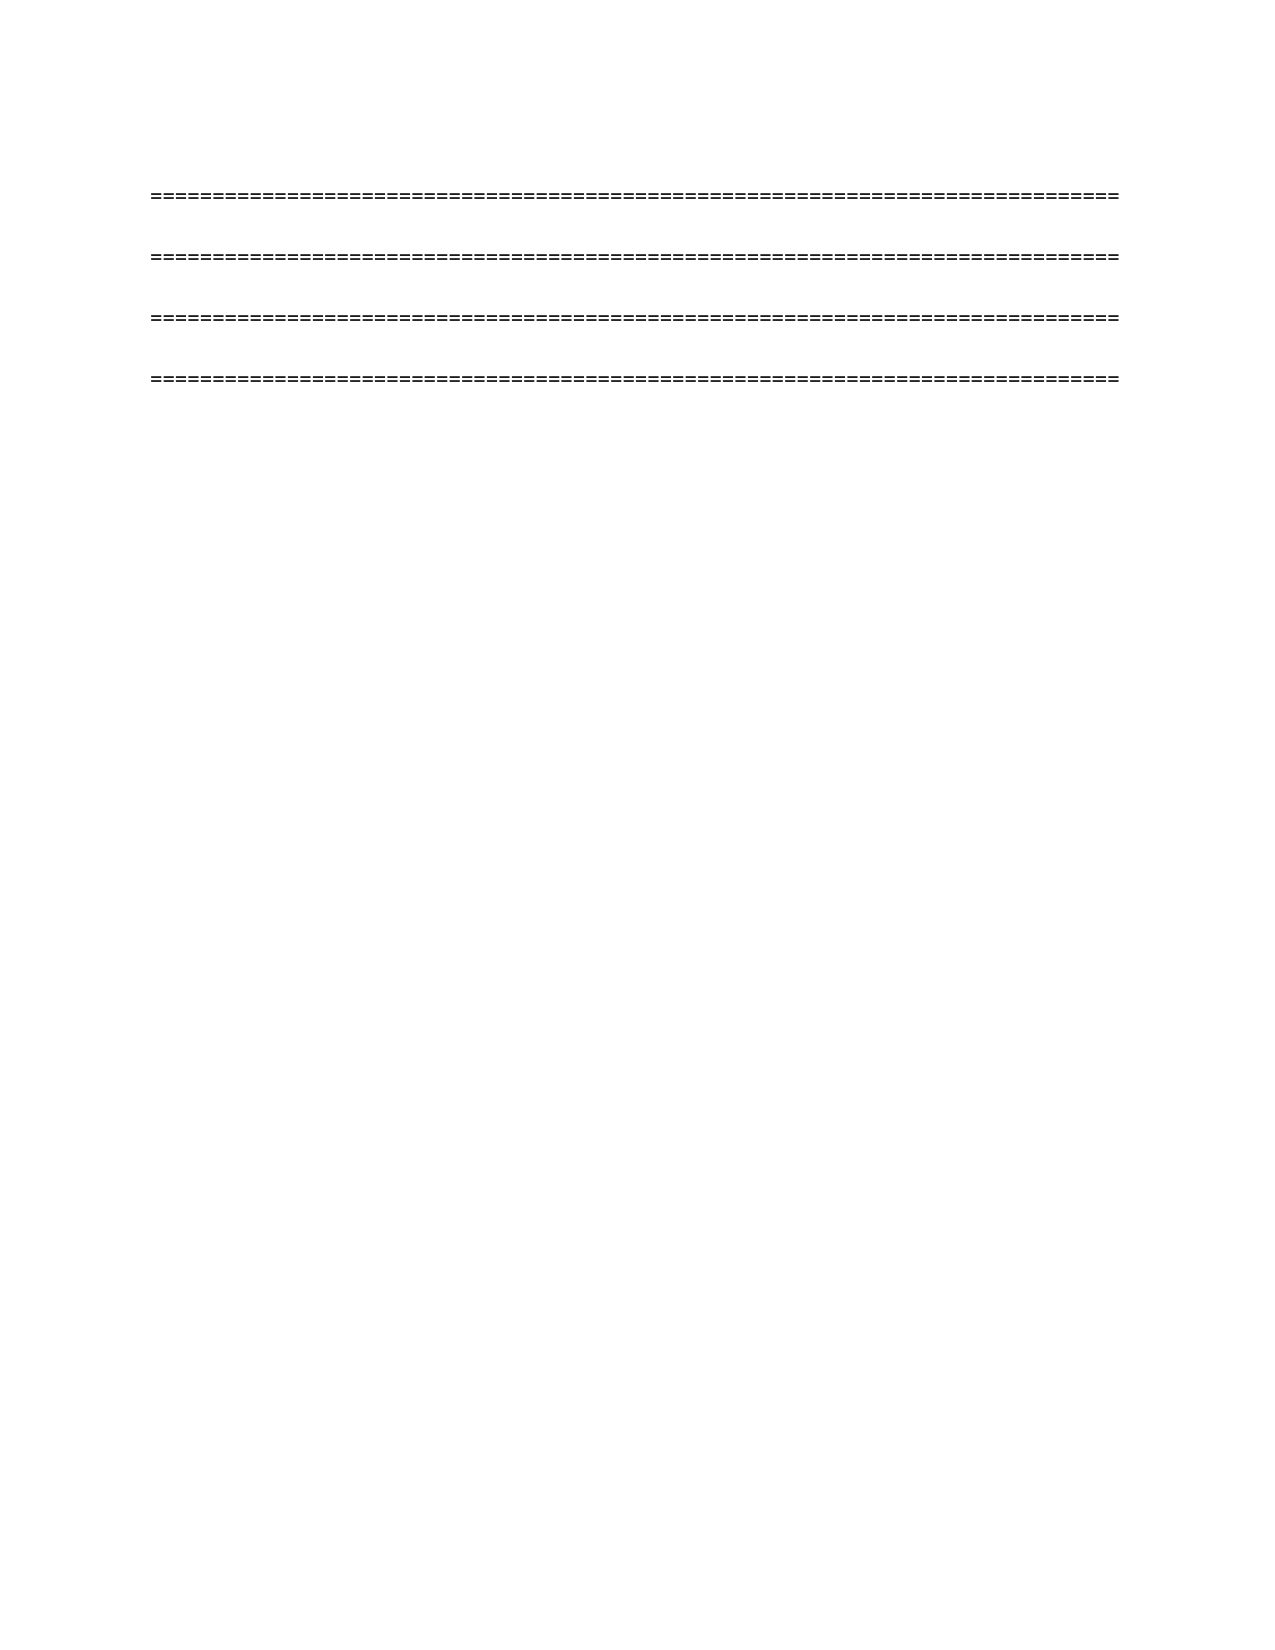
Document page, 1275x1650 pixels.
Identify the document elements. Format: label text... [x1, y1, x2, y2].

text ============================================================================== [150, 303, 1125, 333]
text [150, 242, 1125, 272]
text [150, 181, 1125, 211]
text ============================================================================== [150, 364, 1125, 394]
